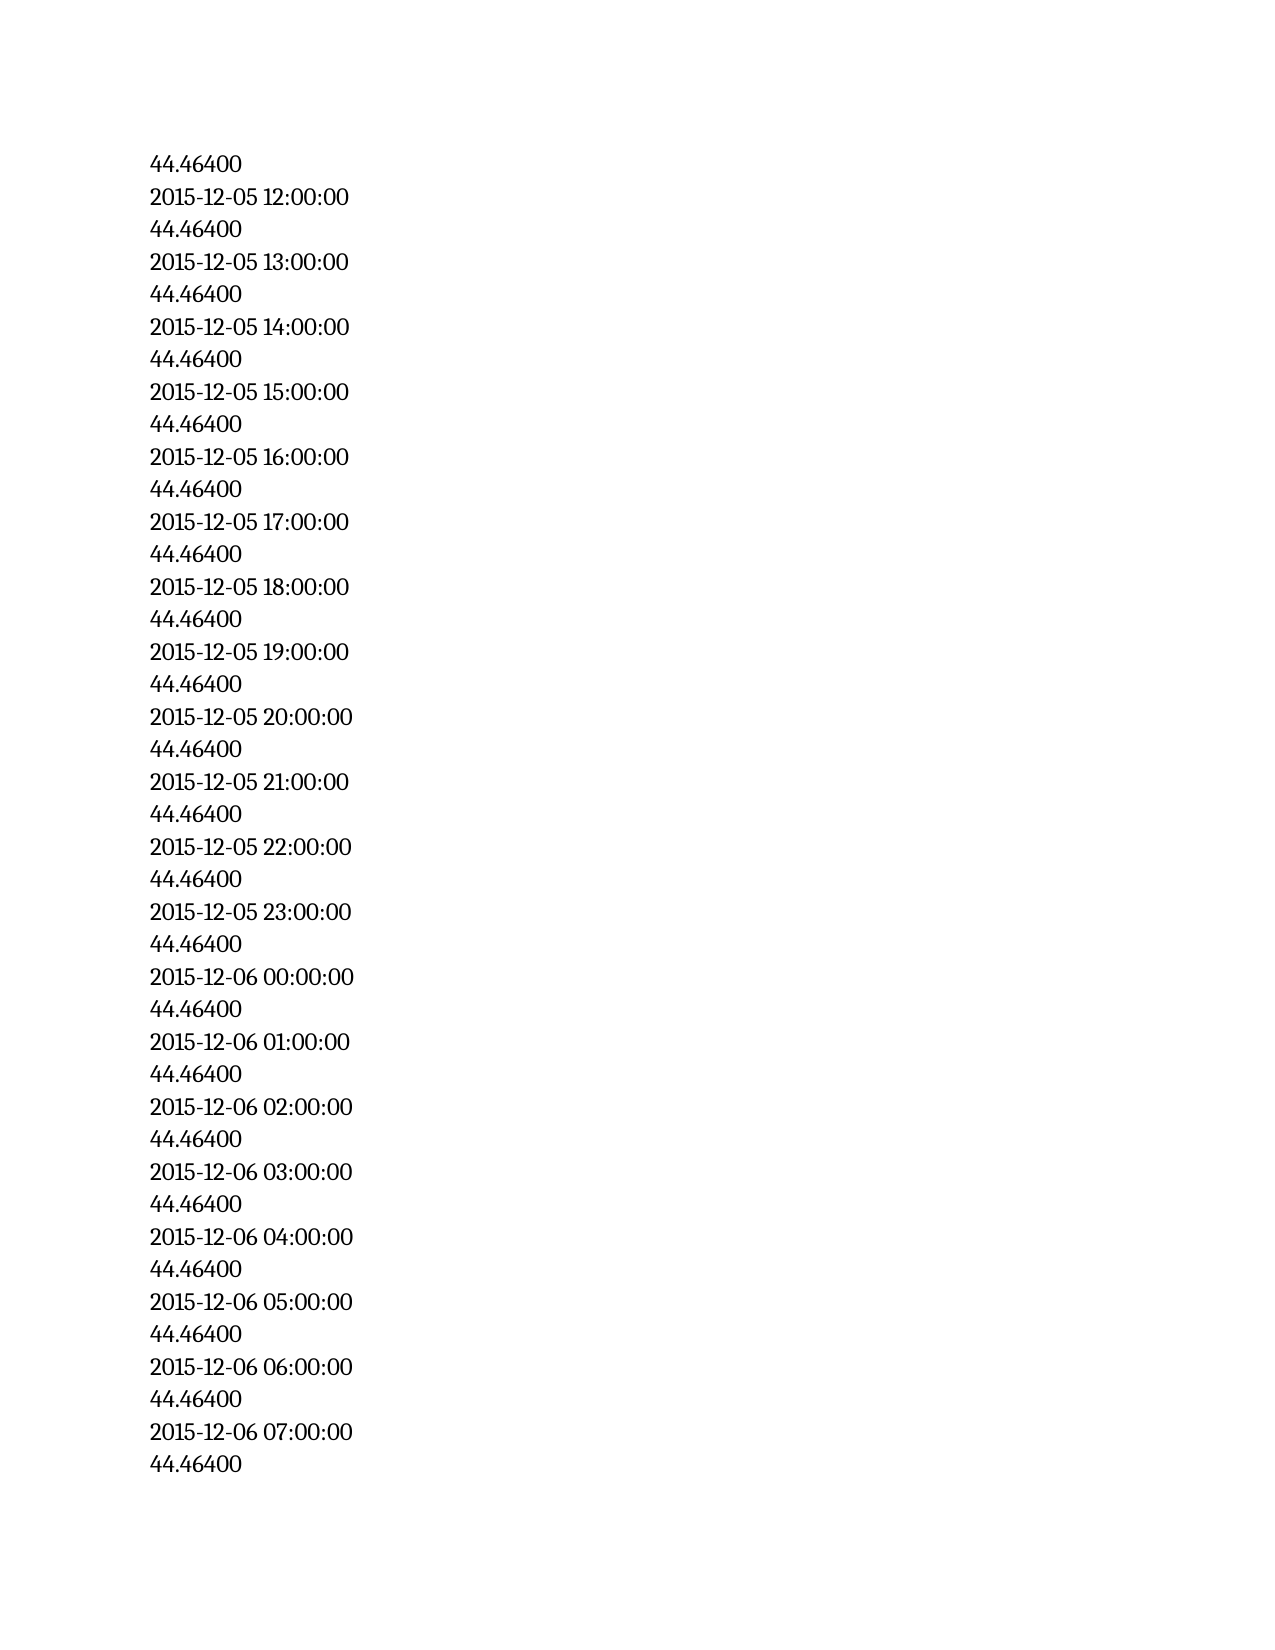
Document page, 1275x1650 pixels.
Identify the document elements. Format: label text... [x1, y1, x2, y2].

text 44.46400 [150, 930, 1125, 959]
text 2015-12-06 04:00:00 [150, 1222, 1125, 1251]
text 2015-12-05 21:00:00 [150, 767, 1125, 796]
text 44.46400 [150, 1060, 1125, 1089]
text 2015-12-05 13:00:00 [150, 247, 1125, 276]
text 44.46400 [150, 1450, 1125, 1479]
text 44.46400 [150, 800, 1125, 829]
text 44.46400 [150, 280, 1125, 309]
text 44.46400 [150, 995, 1125, 1024]
text 2015-12-06 02:00:00 [150, 1092, 1125, 1121]
text 44.46400 [150, 475, 1125, 504]
text 2015-12-05 16:00:00 [150, 442, 1125, 471]
text 2015-12-05 19:00:00 [150, 637, 1125, 666]
text 44.46400 [150, 1255, 1125, 1284]
text 2015-12-06 06:00:00 [150, 1352, 1125, 1381]
text 2015-12-05 23:00:00 [150, 897, 1125, 926]
text 44.46400 [150, 540, 1125, 569]
text 44.46400 [150, 735, 1125, 764]
text 44.46400 [150, 1320, 1125, 1349]
text 2015-12-05 12:00:00 [150, 182, 1125, 211]
text 2015-12-05 22:00:00 [150, 832, 1125, 861]
text 2015-12-05 18:00:00 [150, 572, 1125, 601]
text 44.46400 [150, 150, 1125, 179]
text 44.46400 [150, 1385, 1125, 1414]
text 44.46400 [150, 410, 1125, 439]
text 2015-12-06 05:00:00 [150, 1287, 1125, 1316]
text 2015-12-06 01:00:00 [150, 1027, 1125, 1056]
text 2015-12-06 07:00:00 [150, 1417, 1125, 1446]
text 44.46400 [150, 865, 1125, 894]
text 44.46400 [150, 1190, 1125, 1219]
text 44.46400 [150, 605, 1125, 634]
text 2015-12-05 15:00:00 [150, 377, 1125, 406]
text 44.46400 [150, 215, 1125, 244]
text 44.46400 [150, 670, 1125, 699]
text 2015-12-06 00:00:00 [150, 962, 1125, 991]
text 2015-12-06 03:00:00 [150, 1157, 1125, 1186]
text 44.46400 [150, 345, 1125, 374]
text 2015-12-05 14:00:00 [150, 312, 1125, 341]
text 2015-12-05 17:00:00 [150, 507, 1125, 536]
text 44.46400 [150, 1125, 1125, 1154]
text 2015-12-05 20:00:00 [150, 702, 1125, 731]
